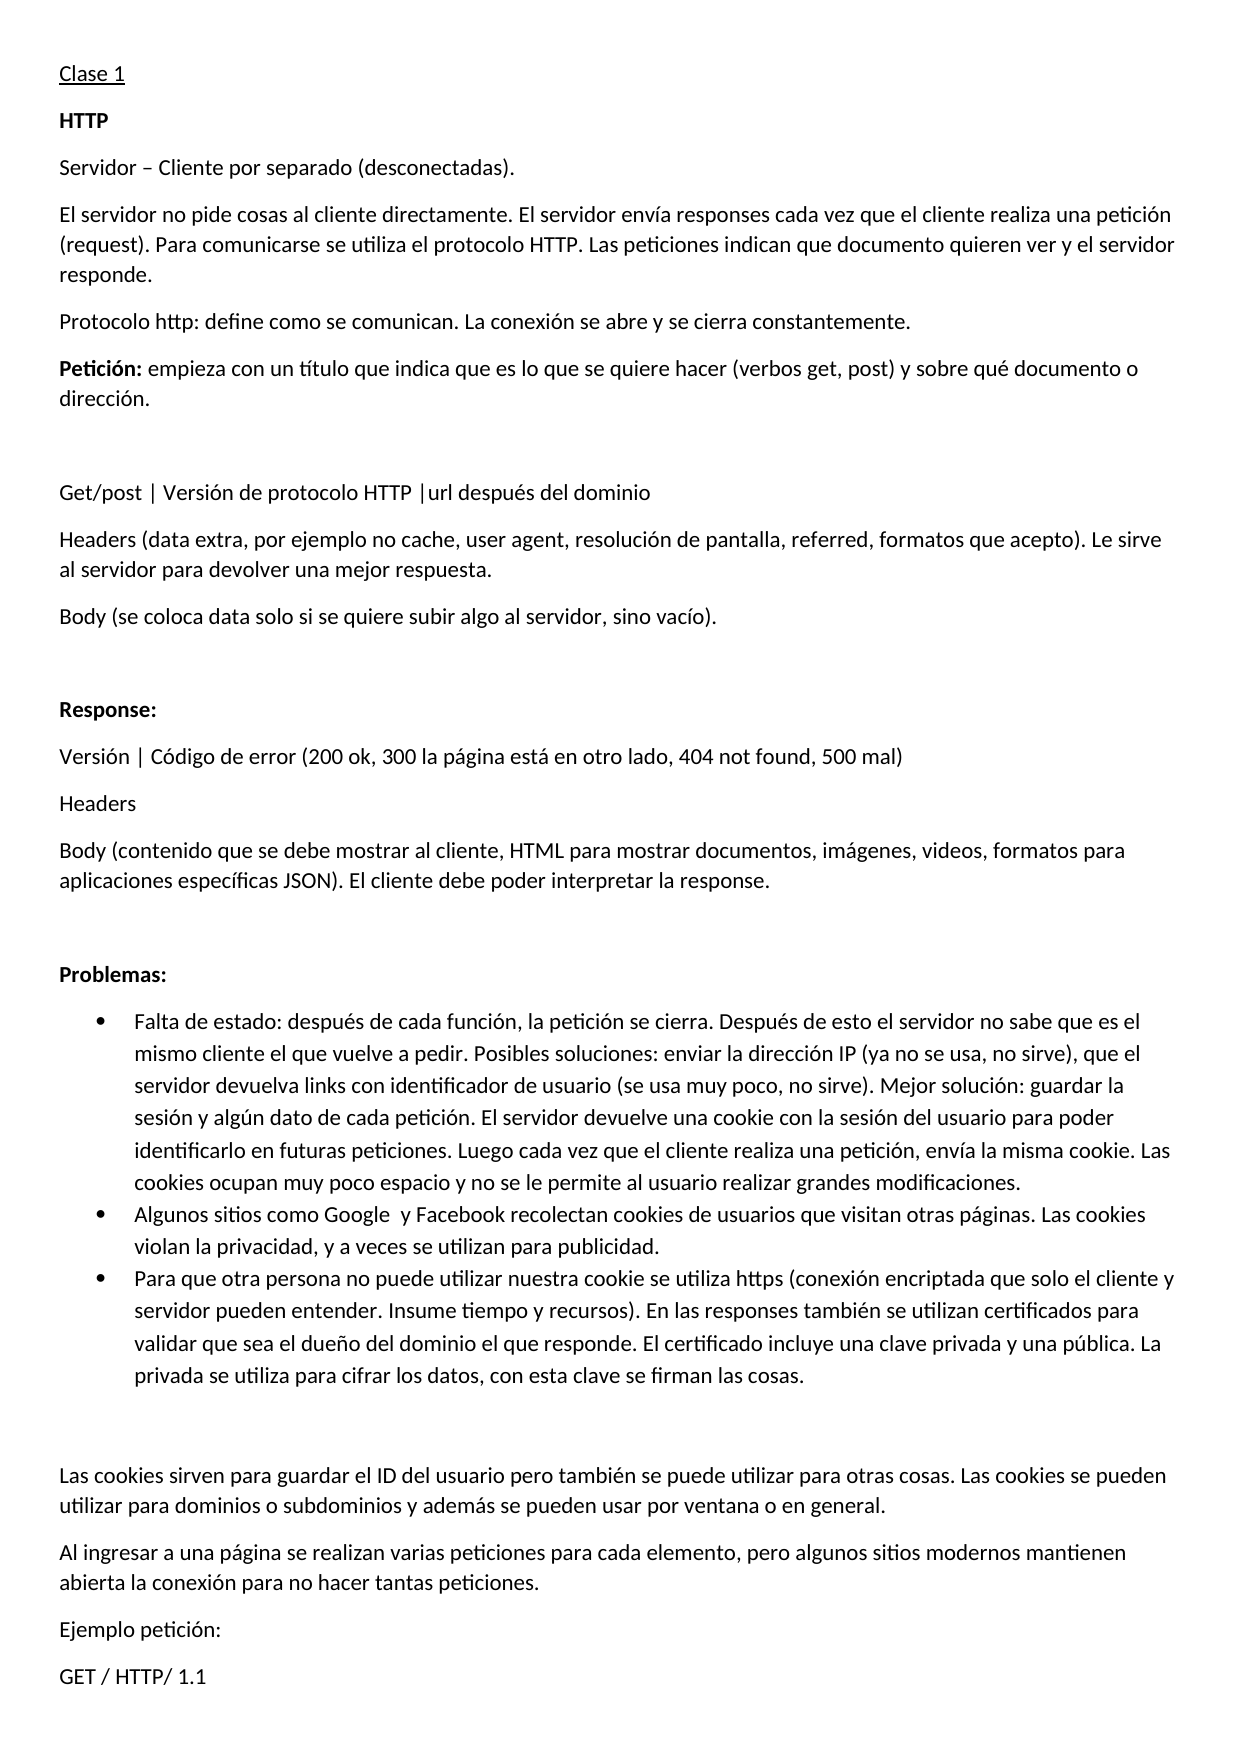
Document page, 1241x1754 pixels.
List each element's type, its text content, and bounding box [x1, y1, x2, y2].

text Body (se coloca data solo si se quiere subir algo al servidor, sino vacío). [59, 602, 1181, 630]
text Petición: empieza con un título que indica que es lo que se quiere hacer (verbos get, post) y sobre qué documento o dirección. [59, 354, 1181, 412]
text Al ingresar a una página se realizan varias peticiones para cada elemento, pero algunos sitios modernos mantienen abierta la conexión para no hacer tantas peticiones. [59, 1538, 1181, 1596]
list Algunos sitios como Google y Facebook recolectan cookies de usuarios que visitan otras páginas. Las cookies violan la privacidad, y a veces se utilizan para publicidad. [97, 1200, 1181, 1260]
text Body (contenido que se debe mostrar al cliente, HTML para mostrar documentos, imágenes, videos, formatos para aplicaciones específicas JSON). El cliente debe poder interpretar la response. [59, 836, 1181, 894]
text Versión | Código de error (200 ok, 300 la página está en otro lado, 404 not found, 500 mal) [59, 742, 1181, 770]
text HTTP [59, 106, 1181, 134]
list Para que otra persona no puede utilizar nuestra cookie se utiliza https (conexión encriptada que solo el cliente y servidor pueden entender. Insume tiempo y recursos). En las responses también se utilizan certificados para validar que sea el dueño del dominio el que responde. El certificado incluye una clave privada y una pública. La privada se utiliza para cifrar los datos, con esta clave se firman las cosas. [97, 1264, 1181, 1389]
text Servidor – Cliente por separado (desconectadas). [59, 153, 1181, 181]
text Headers [59, 789, 1181, 817]
text Las cookies sirven para guardar el ID del usuario pero también se puede utilizar para otras cosas. Las cookies se pueden utilizar para dominios o subdominios y además se pueden usar por ventana o en general. [59, 1461, 1181, 1519]
text Headers (data extra, por ejemplo no cache, user agent, resolución de pantalla, referred, formatos que acepto). Le sirve al servidor para devolver una mejor respuesta. [59, 525, 1181, 583]
text Problemas: [59, 960, 1181, 988]
list Falta de estado: después de cada función, la petición se cierra. Después de esto el servidor no sabe que es el mismo cliente el que vuelve a pedir. Posibles soluciones: enviar la dirección IP (ya no se usa, no sirve), que el servidor devuelva links con identificador de usuario (se usa muy poco, no sirve). Mejor solución: guardar la sesión y algún dato de cada petición. El servidor devuelve una cookie con la sesión del usuario para poder identificarlo en futuras peticiones. Luego cada vez que el cliente realiza una petición, envía la misma cookie. Las cookies ocupan muy poco espacio y no se le permite al usuario realizar grandes modificaciones. [97, 1007, 1181, 1196]
text GET / HTTP/ 1.1 [59, 1662, 1181, 1690]
text El servidor no pide cosas al cliente directamente. El servidor envía responses cada vez que el cliente realiza una petición (request). Para comunicarse se utiliza el protocolo HTTP. Las peticiones indican que documento quieren ver y el servidor responde. [59, 200, 1181, 288]
text Get/post | Versión de protocolo HTTP |url después del dominio [59, 478, 1181, 506]
text Response: [59, 696, 1181, 723]
text Ejemplo petición: [59, 1615, 1181, 1643]
text Clase 1 [59, 59, 1181, 87]
text Protocolo http: define como se comunican. La conexión se abre y se cierra constantemente. [59, 307, 1181, 335]
